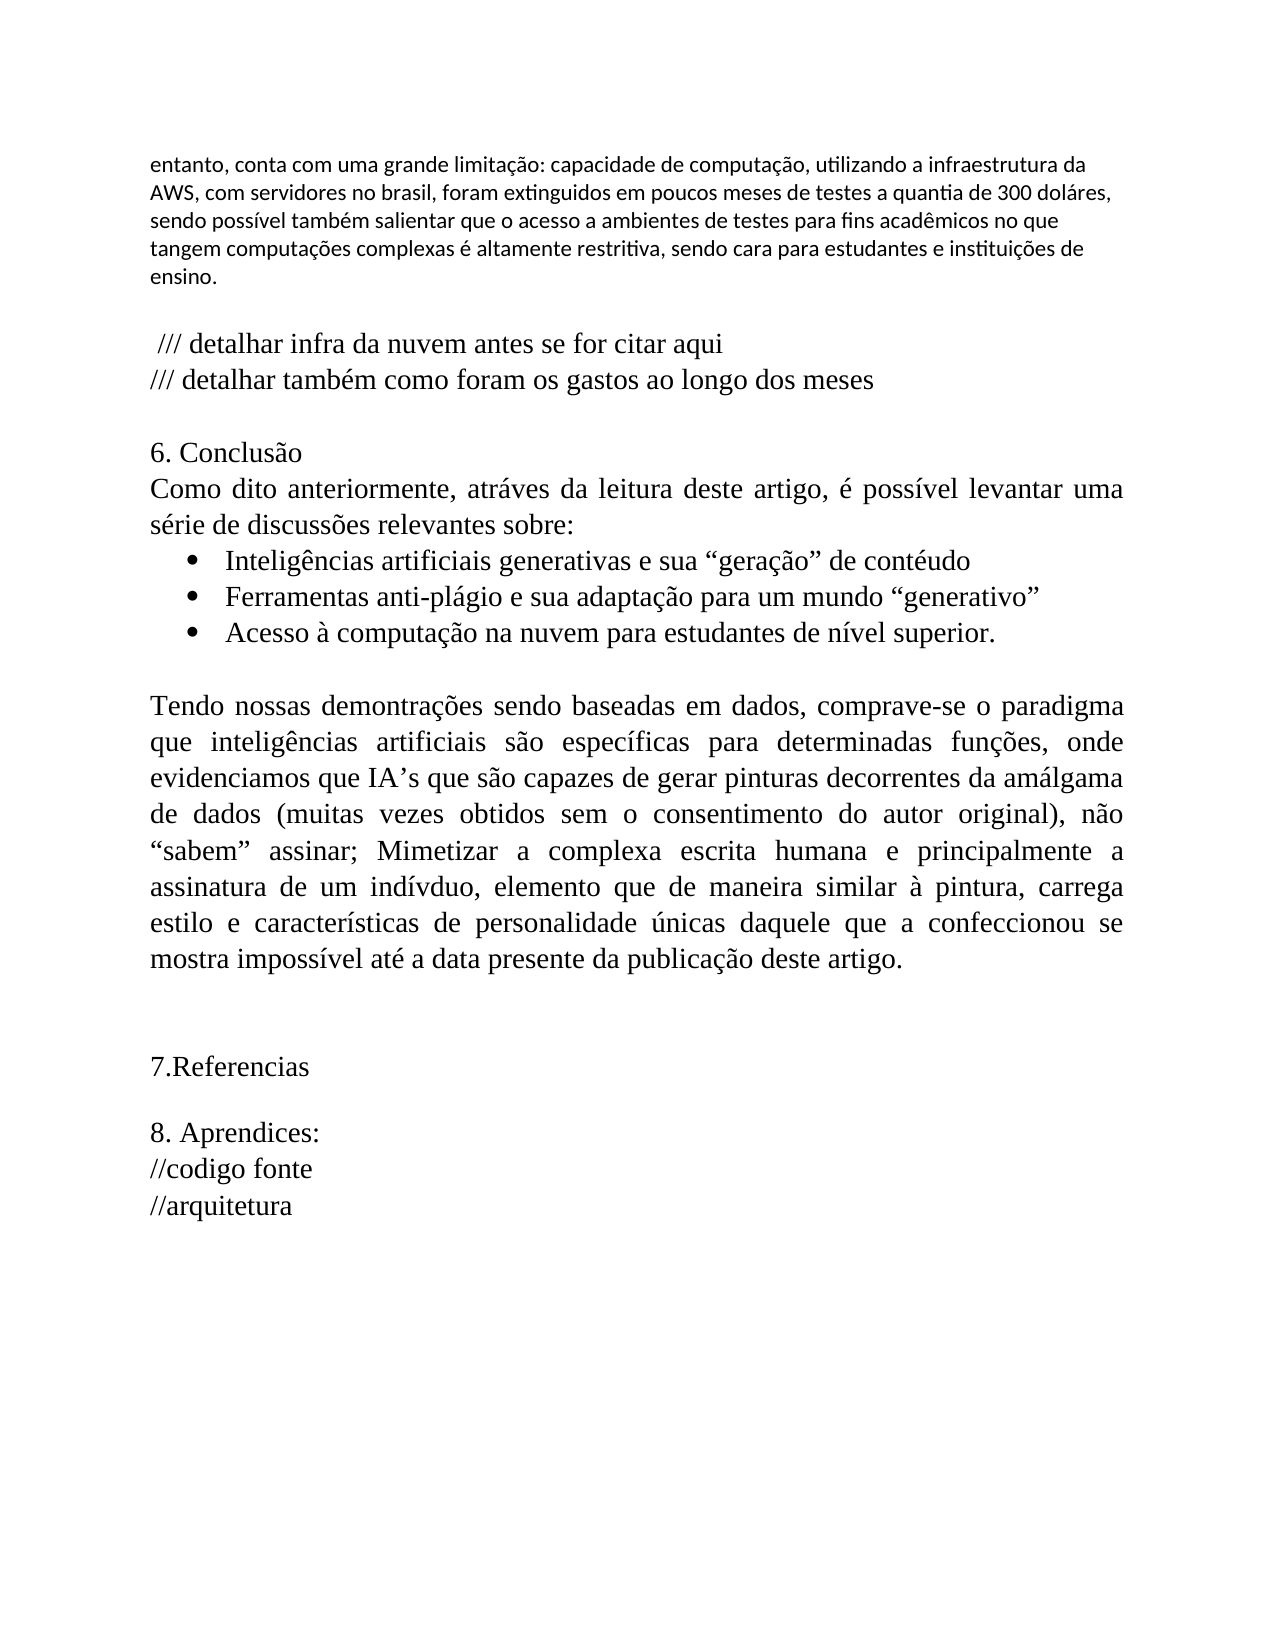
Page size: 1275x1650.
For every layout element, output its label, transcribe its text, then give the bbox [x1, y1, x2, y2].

text Tendo nossas demontrações sendo baseadas em dados, comprave-se o paradigma que inteligências artificiais são específicas para determinadas funções, onde evidenciamos que IA’s que são capazes de gerar pinturas decorrentes da amálgama de dados (muitas vezes obtidos sem o consentimento do autor original), não “sabem” assinar; Mimetizar a complexa escrita humana e principalmente a assinatura de um indívduo, elemento que de maneira similar à pintura, carrega estilo e características de personalidade únicas daquele que a confeccionou se mostra impossível até a data presente da publicação deste artigo. [150, 688, 1125, 974]
text 7.Referencias [150, 1049, 1125, 1113]
text 6. Conclusão [150, 435, 1125, 468]
text /// detalhar também como foram os gastos ao longo dos meses [150, 362, 1125, 396]
list Inteligências artificiais generativas e sua “geração” de contéudo [187, 543, 1125, 577]
text //arquitetura [150, 1188, 1125, 1221]
text /// detalhar infra da nuvem antes se for citar aqui [150, 326, 1125, 360]
list Ferramentas anti-plágio e sua adaptação para um mundo “generativo” [187, 579, 1125, 613]
text 8. Aprendices: [150, 1115, 1125, 1149]
text Como dito anteriormente, atráves da leitura deste artigo, é possível levantar uma série de discussões relevantes sobre: [150, 471, 1125, 541]
list Acesso à computação na nuvem para estudantes de nível superior. [187, 616, 1125, 649]
text //codigo fonte [150, 1152, 1125, 1185]
